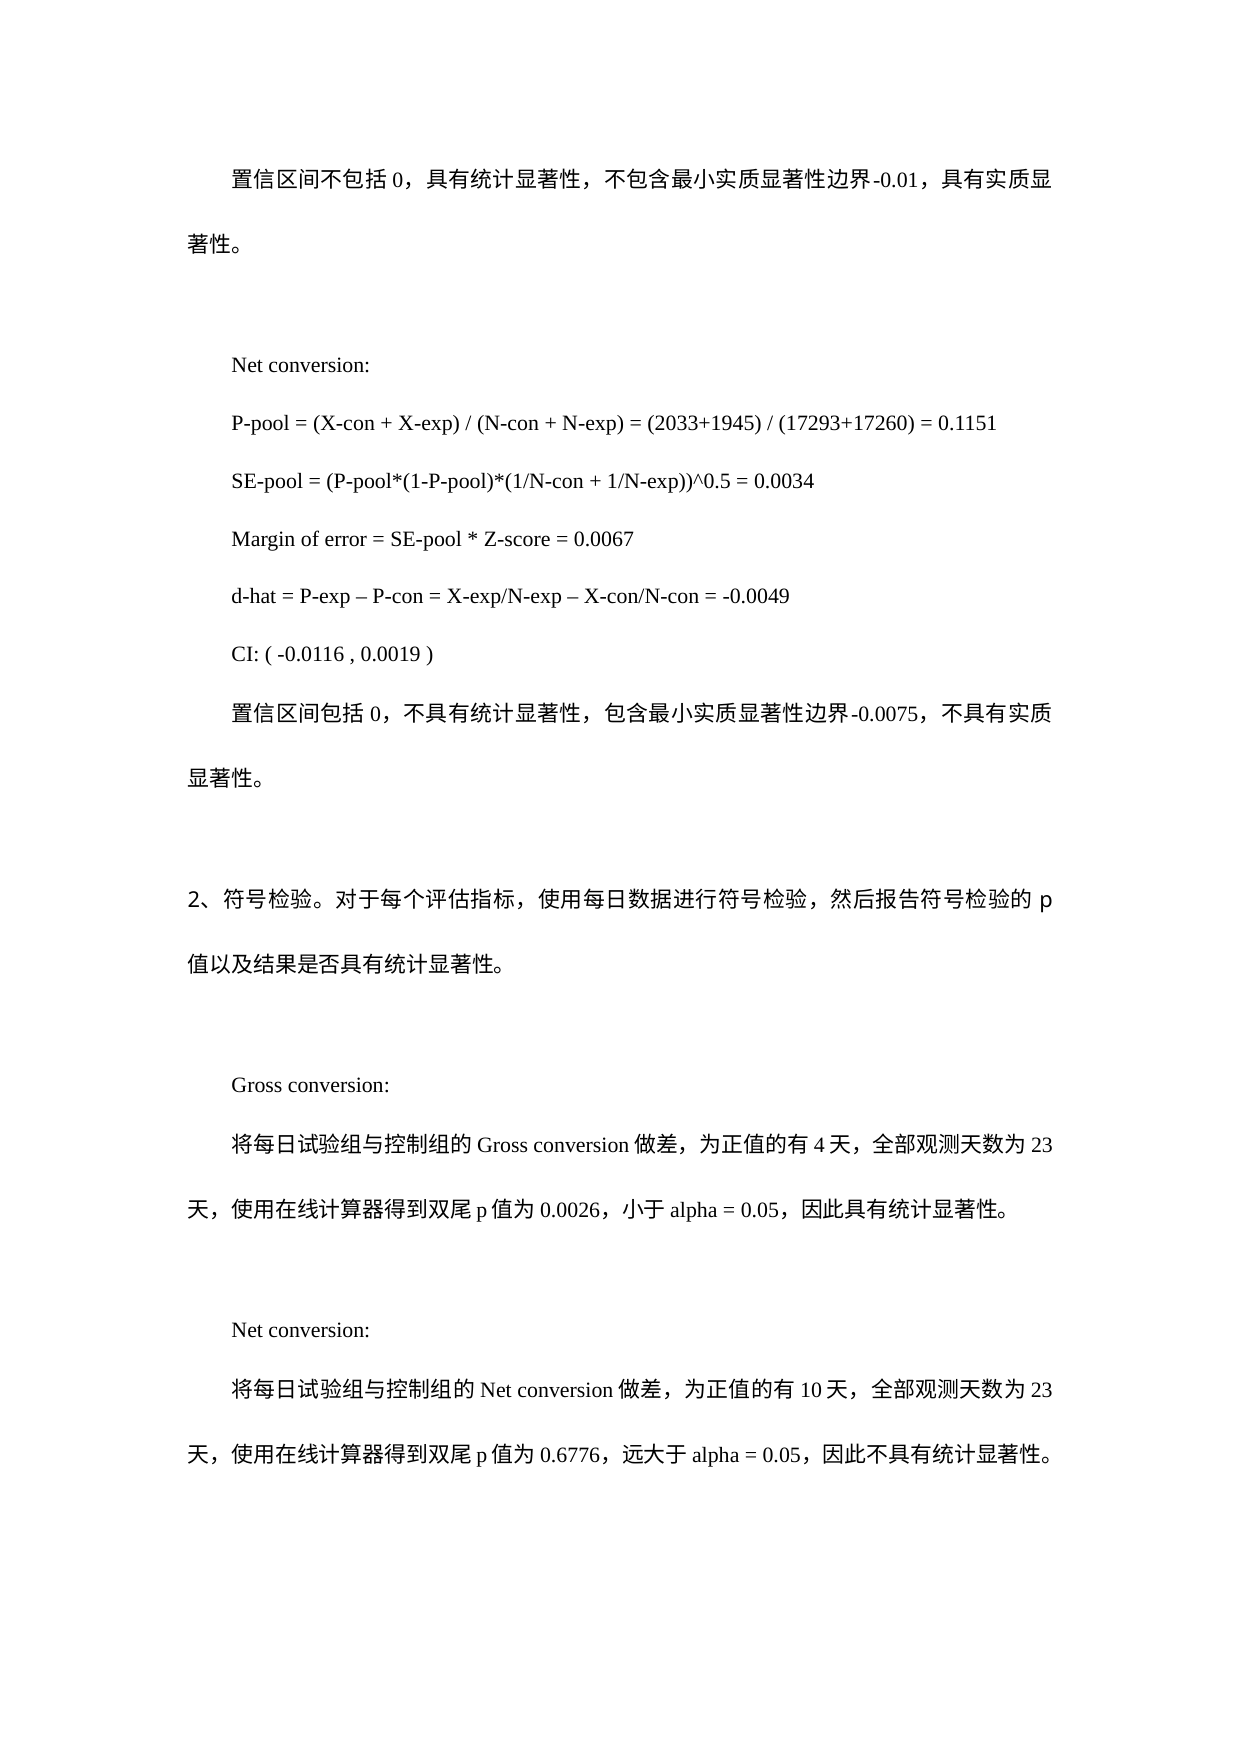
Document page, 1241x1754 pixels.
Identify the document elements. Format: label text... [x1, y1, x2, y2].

text Margin of error = SE-pool * Z-score = 0.0067 [187, 522, 1053, 554]
text SE-pool = (P-pool*(1-P-pool)*(1/N-con + 1/N-exp))^0.5 = 0.0034 [187, 464, 1053, 497]
text 2、符号检验。对于每个评估指标，使用每日数据进行符号检验，然后报告符号检验的 p 值以及结果是否具有统计显著性。 [187, 882, 1053, 979]
text Net conversion: [187, 349, 1053, 381]
text 置信区间不包括0，具有统计显著性，不包含最小实质显著性边界-0.01，具有实质显著性。 [187, 162, 1053, 259]
text Net conversion: [187, 1313, 1053, 1346]
text Gross conversion: [187, 1069, 1053, 1101]
text 将每日试验组与控制组的Gross conversion做差，为正值的有4天，全部观测天数为23天，使用在线计算器得到双尾p值为0.0026，小于alpha = 0.05，因此具有统计显著性。 [187, 1127, 1053, 1224]
text CI: ( -0.0116 , 0.0019 ) [187, 637, 1053, 670]
text P-pool = (X-con + X-exp) / (N-con + N-exp) = (2033+1945) / (17293+17260) = 0.1151 [187, 407, 1053, 439]
text d-hat = P-exp – P-con = X-exp/N-exp – X-con/N-con = -0.0049 [187, 580, 1053, 612]
text 将每日试验组与控制组的Net conversion做差，为正值的有10天，全部观测天数为23天，使用在线计算器得到双尾p值为0.6776，远大于alpha = 0.05，因此不具有统计显著性。 [187, 1371, 1053, 1469]
text 置信区间包括0，不具有统计显著性，包含最小实质显著性边界-0.0075，不具有实质显著性。 [187, 695, 1053, 793]
